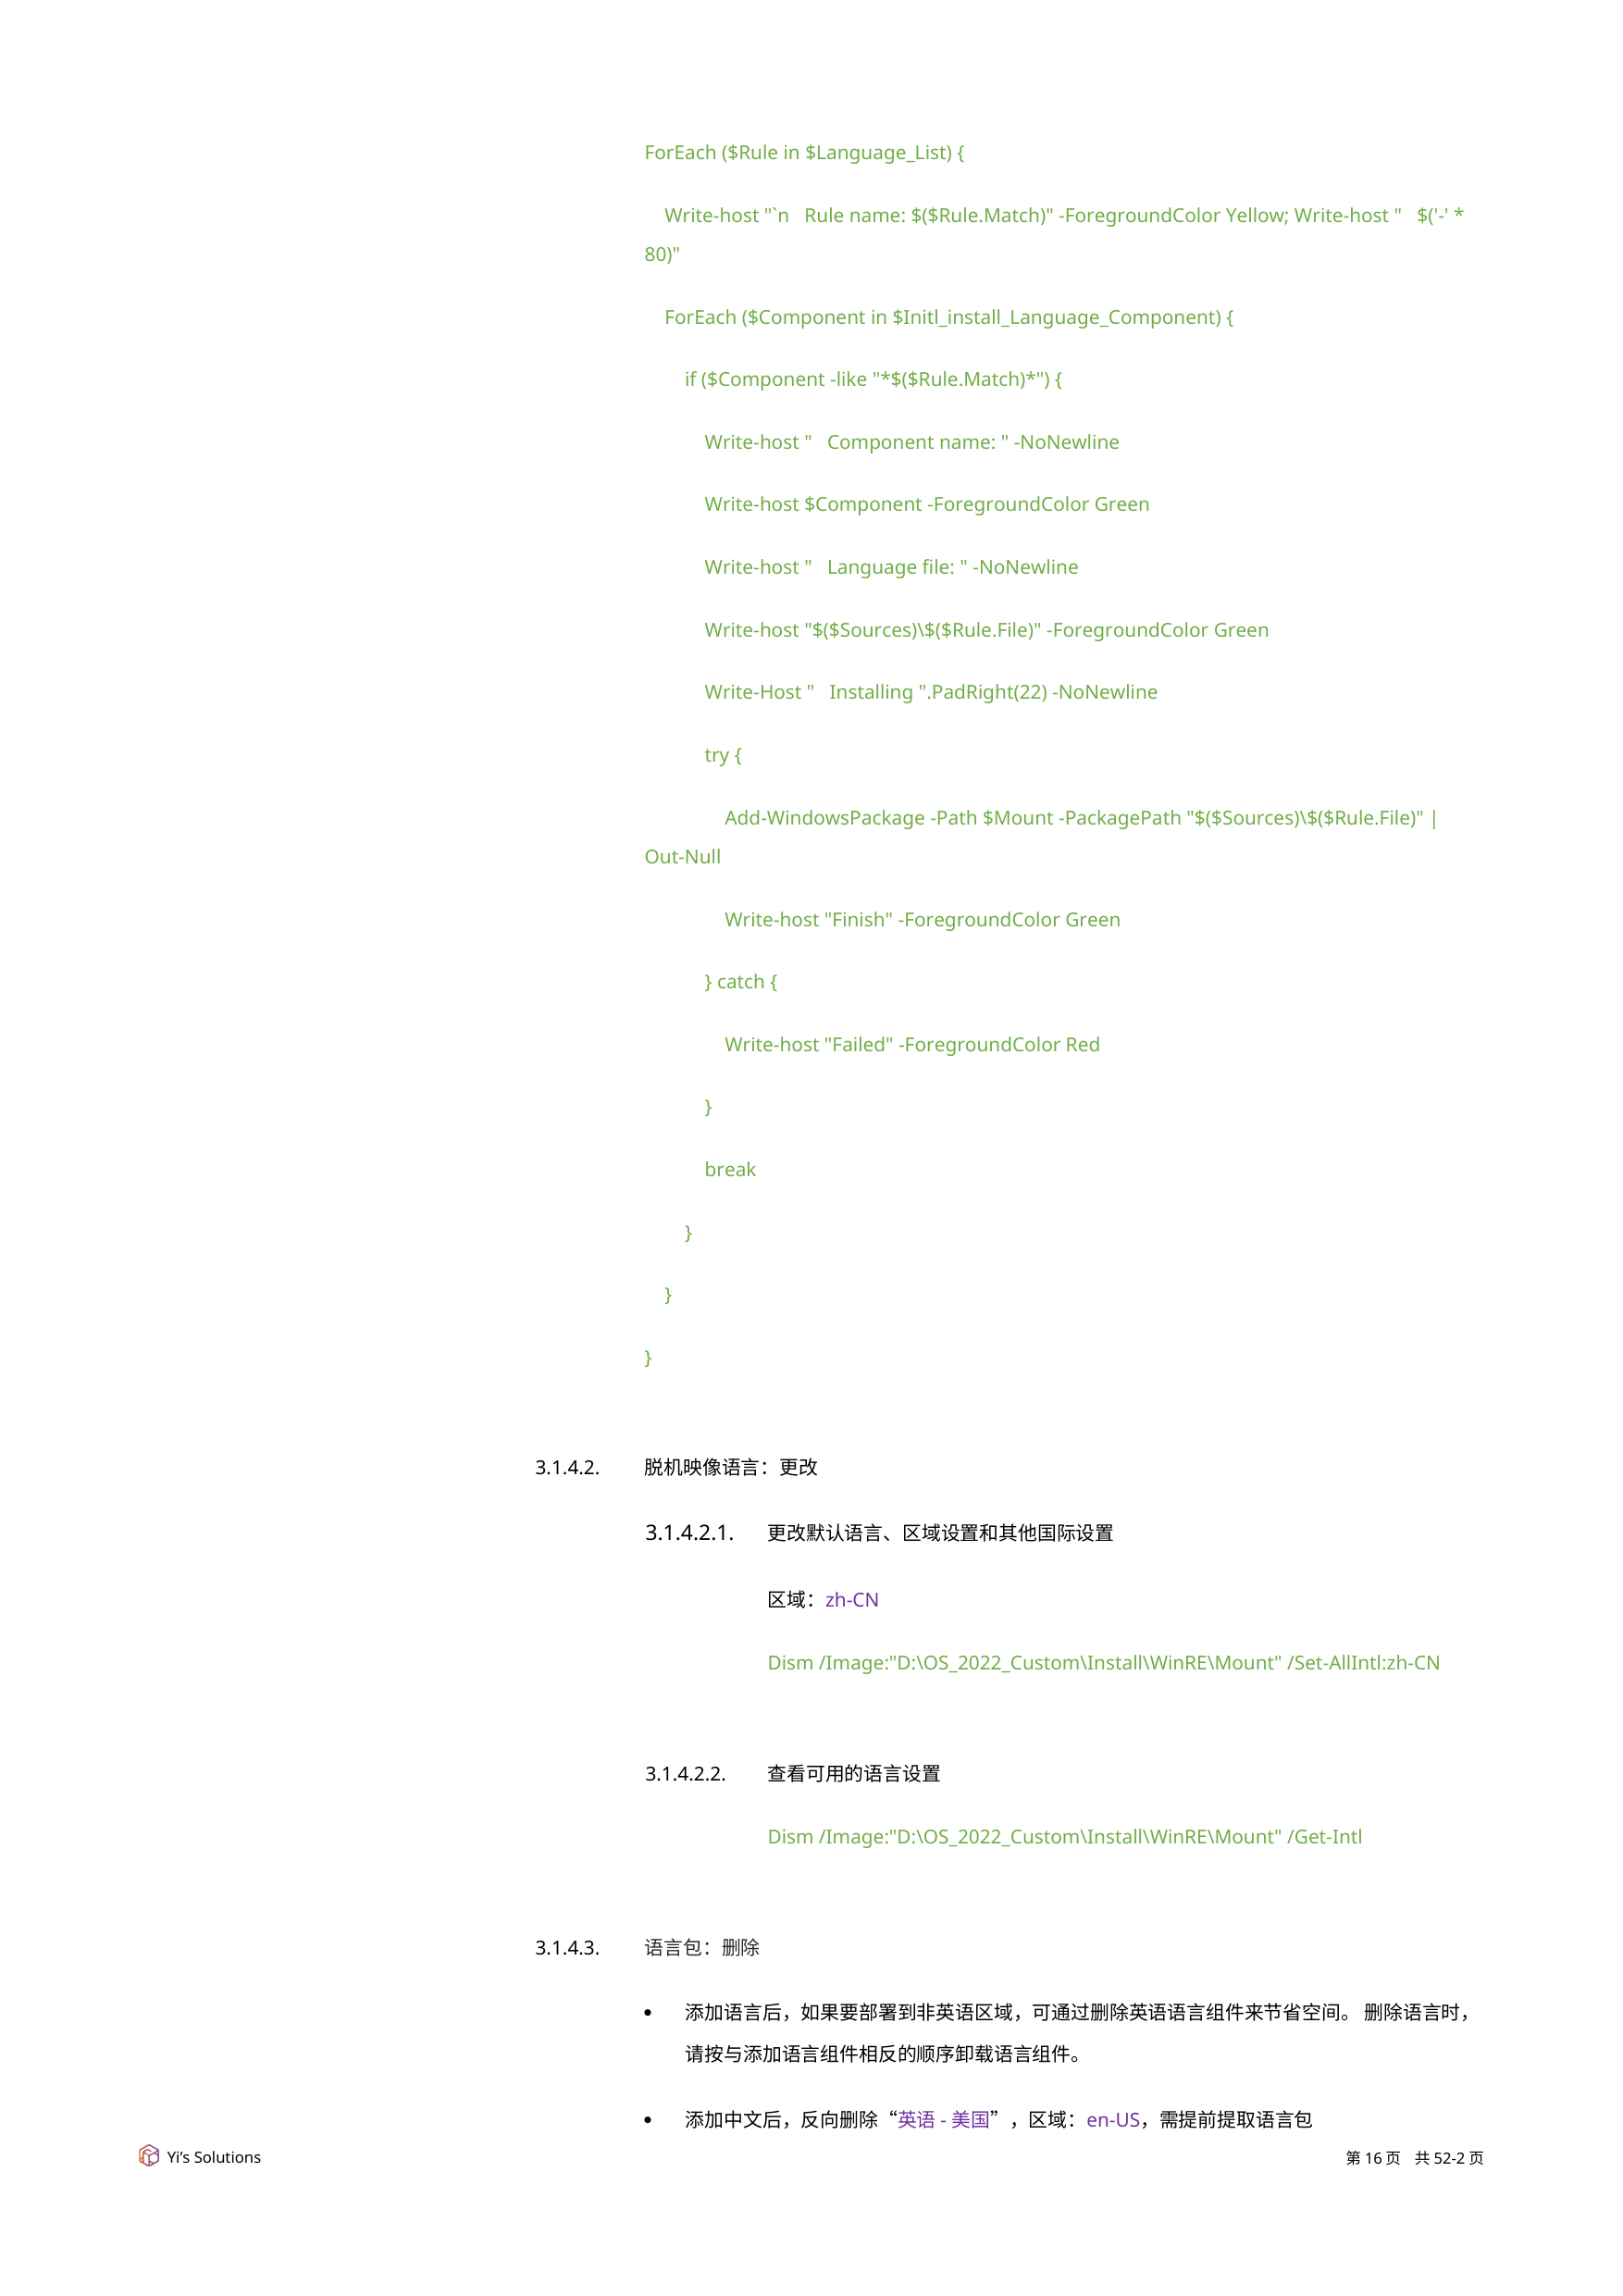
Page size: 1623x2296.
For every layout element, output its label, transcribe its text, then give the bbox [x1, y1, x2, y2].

text break [644, 1156, 1484, 1183]
subtitle 脱机映像语言：更改 [535, 1453, 1484, 1481]
text Add-WindowsPackage -Path $Mount -PackagePath "$($Sources)\$($Rule.File)" | Out-Null [644, 804, 1484, 870]
text } [644, 1219, 1484, 1245]
text Write-host "Failed" -ForegroundColor Red [644, 1031, 1484, 1057]
text } [644, 1281, 1484, 1308]
subtitle 查看可用的语言设置 [645, 1758, 1484, 1786]
text } catch { [644, 968, 1484, 995]
text } [644, 1094, 1484, 1120]
text if ($Component -like "*$($Rule.Match)*") { [644, 366, 1484, 392]
picture [139, 2144, 159, 2166]
list 添加中文后，反向删除“英语 - 美国”，区域：en-US，需提前提取语言包 [644, 2104, 1484, 2132]
text Write-host "`n Rule name: $($Rule.Match)" -ForegroundColor Yellow; Write-host " $('-' * 80)" [644, 202, 1484, 267]
text Write-Host " Installing ".PadRight(22) -NoNewline [644, 678, 1484, 705]
text Dism /Image:"D:\OS_2022_Custom\Install\WinRE\Mount" /Get-Intl [767, 1823, 1484, 1850]
text } [644, 1344, 1484, 1371]
subtitle 语言包：删除 [535, 1932, 1484, 1960]
subtitle 更改默认语言、区域设置和其他国际设置 [645, 1518, 1484, 1546]
text Write-host " Component name: " -NoNewline [644, 428, 1484, 454]
text ForEach ($Component in $Initl_install_Language_Component) { [644, 304, 1484, 329]
text Write-host "$($Sources)\$($Rule.File)" -ForegroundColor Green [644, 616, 1484, 642]
text 区域：zh-CN [767, 1584, 1484, 1612]
text Dism /Image:"D:\OS_2022_Custom\Install\WinRE\Mount" /Set-AllIntl:zh-CN [767, 1649, 1484, 1676]
text try { [644, 741, 1484, 767]
list 添加语言后，如果要部署到非英语区域，可通过删除英语语言组件来节省空间。 删除语言时，请按与添加语言组件相反的顺序卸载语言组件。 [644, 1997, 1484, 2067]
text Write-host $Component -ForegroundColor Green [644, 491, 1484, 517]
text Write-host " Language file: " -NoNewline [644, 553, 1484, 580]
text ForEach ($Rule in $Language_List) { [644, 139, 1484, 165]
text Write-host "Finish" -ForegroundColor Green [644, 906, 1484, 932]
